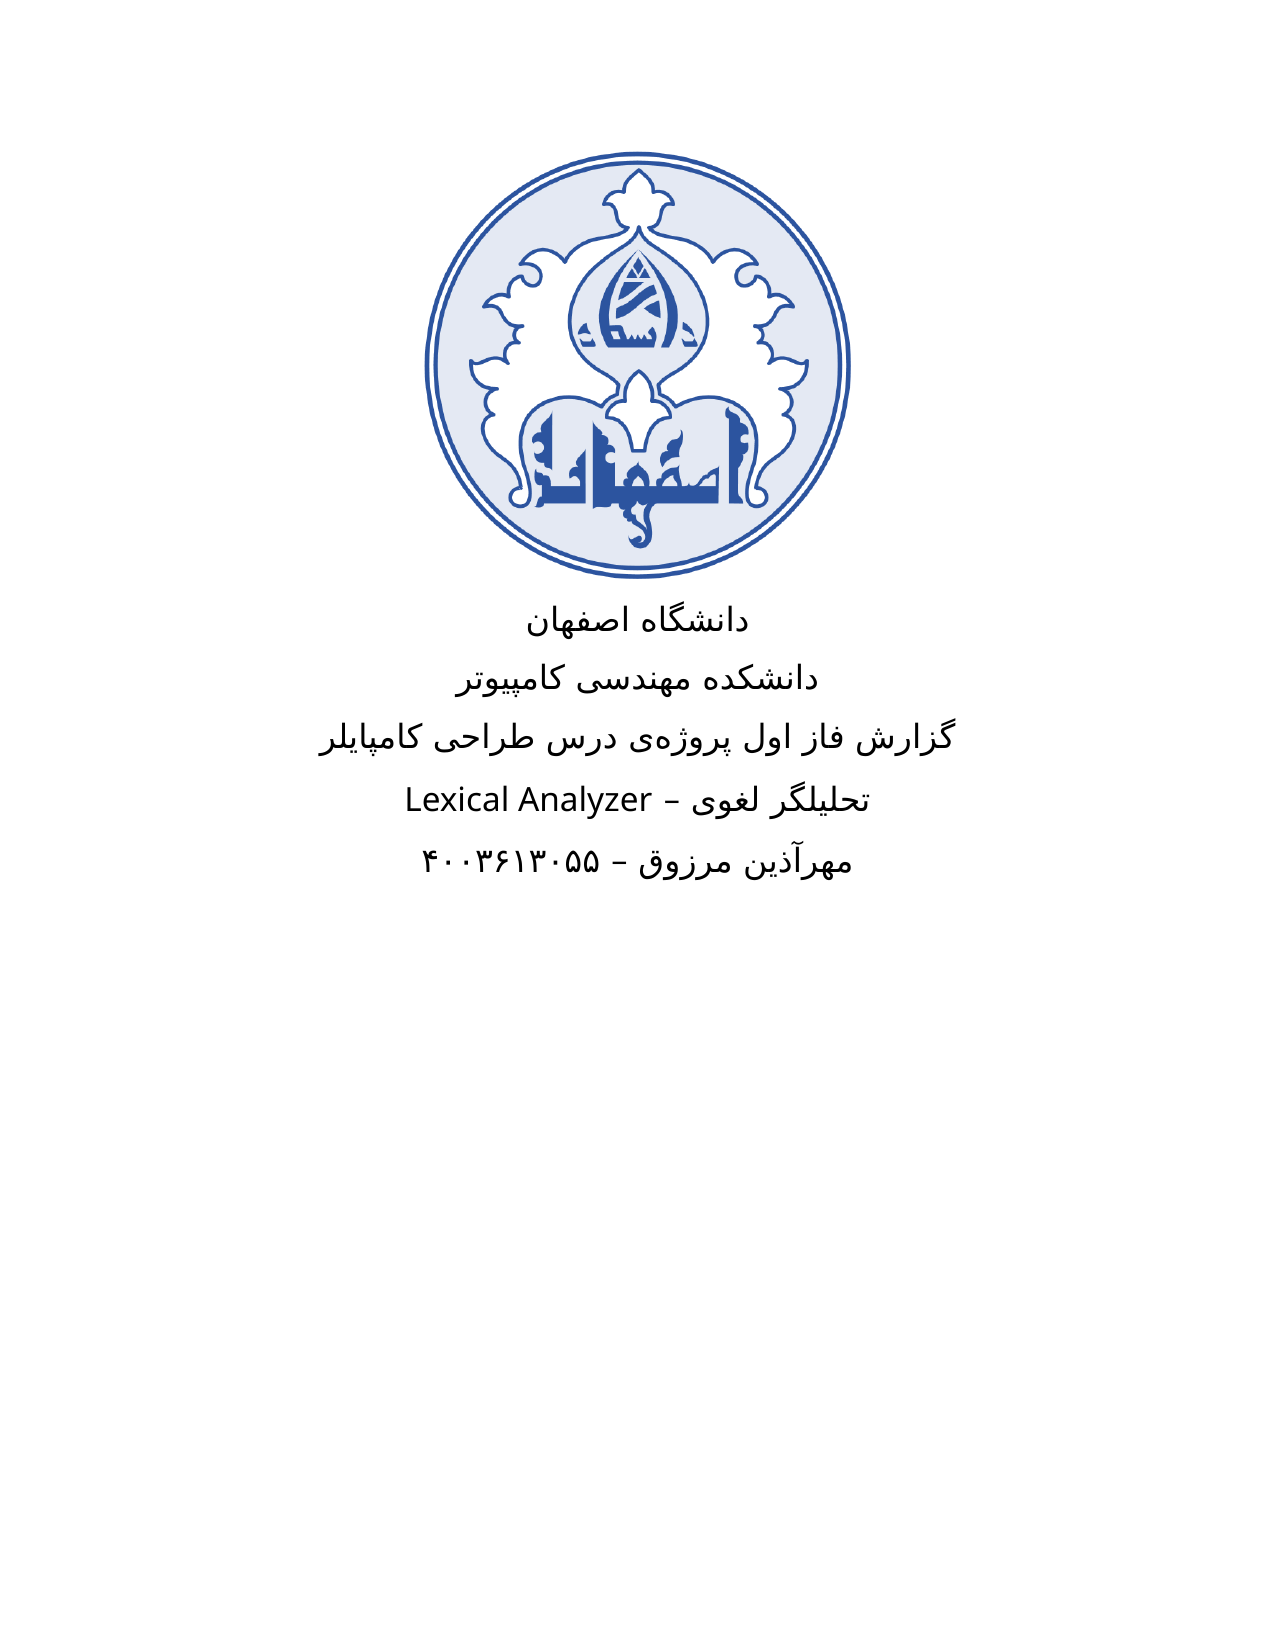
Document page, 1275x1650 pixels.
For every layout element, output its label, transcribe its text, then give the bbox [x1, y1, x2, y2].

text تحلیلگر لغوی – Lexical Analyzer [150, 776, 1125, 821]
text مهرآذین مرزوق – ۴۰۰۳۶۱۳۰۵۵ [150, 841, 1125, 880]
text گزارش فاز اول پروژه‌ی درس طراحی کامپایلر [150, 717, 1125, 756]
text دانشکده مهندسی کامپیوتر [150, 658, 1125, 697]
text دانشگاه اصفهان [150, 600, 1125, 639]
